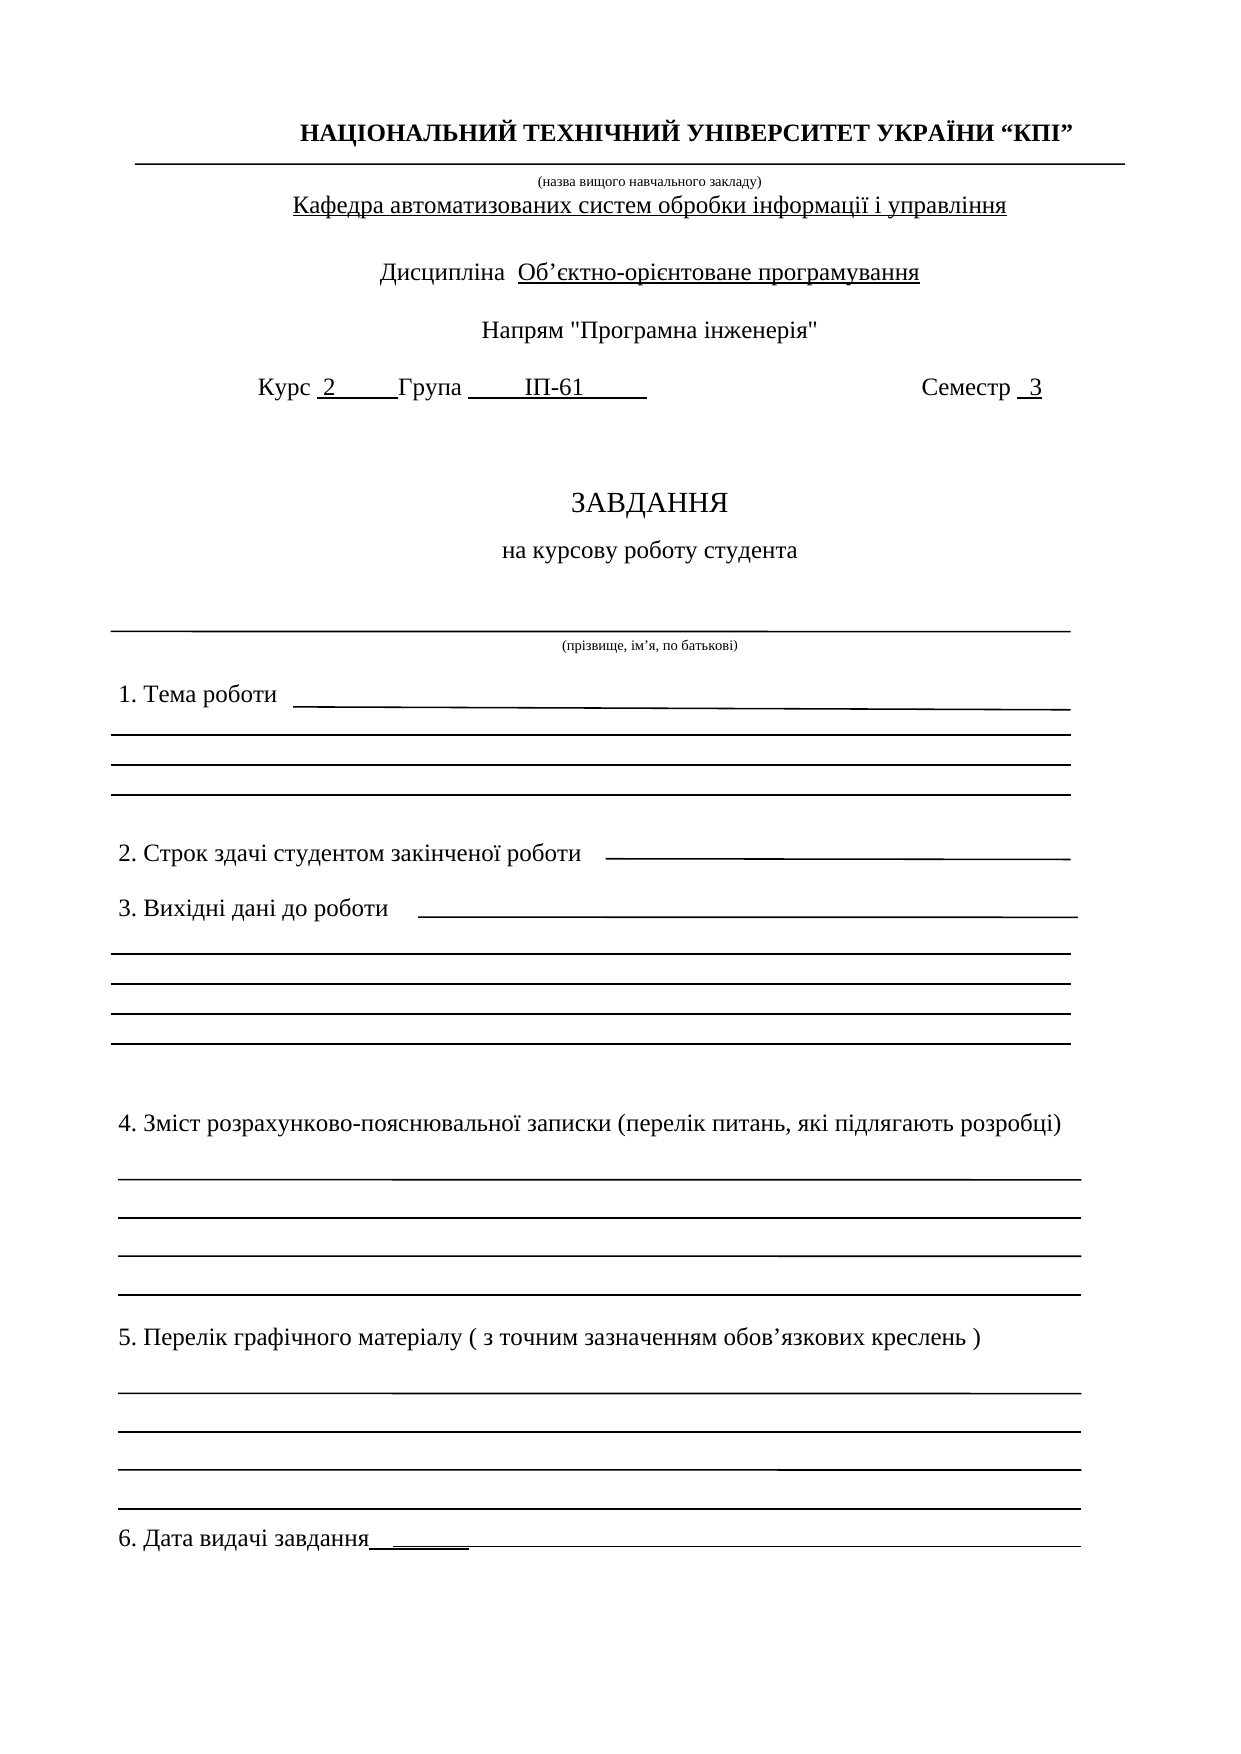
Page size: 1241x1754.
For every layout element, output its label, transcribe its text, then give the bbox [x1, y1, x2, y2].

text НАЦІОНАЛЬНИЙ ТЕХНІЧНИЙ УНІВЕРСИТЕТ УКРАЇНИ “КПІ” [118, 118, 1181, 147]
text (назва вищого навчального закладу) [118, 161, 1181, 190]
text 4. Зміст розрахунково-пояснювальної записки (перелік питань, які підлягають розробці) [118, 1108, 1181, 1137]
text на курсову роботу студента [118, 535, 1181, 564]
text 2. Строк здачі студентом закінченої роботи [118, 838, 1181, 866]
text 5. Перелік графічного матеріалу ( з точним зазначенням обов’язкових креслень ) [118, 1322, 1181, 1351]
text 1. Тема роботи [118, 679, 1181, 708]
text Кафедра автоматизованих систем обробки інформації і управління [118, 190, 1181, 219]
text Курс 2 Група ІП-61 Семестр 3 [118, 372, 1181, 401]
text Напрям "Програмна інженерія" [118, 315, 1181, 343]
text (прізвище, ім’я, по батькові) [118, 624, 1181, 653]
text 3. Вихідні дані до роботи [118, 893, 1181, 921]
text 6. Дата видачі завдання [118, 1523, 1181, 1552]
text Дисципліна Об’єктно-орієнтоване програмування [118, 257, 1181, 286]
text ЗАВДАННЯ [118, 485, 1181, 518]
